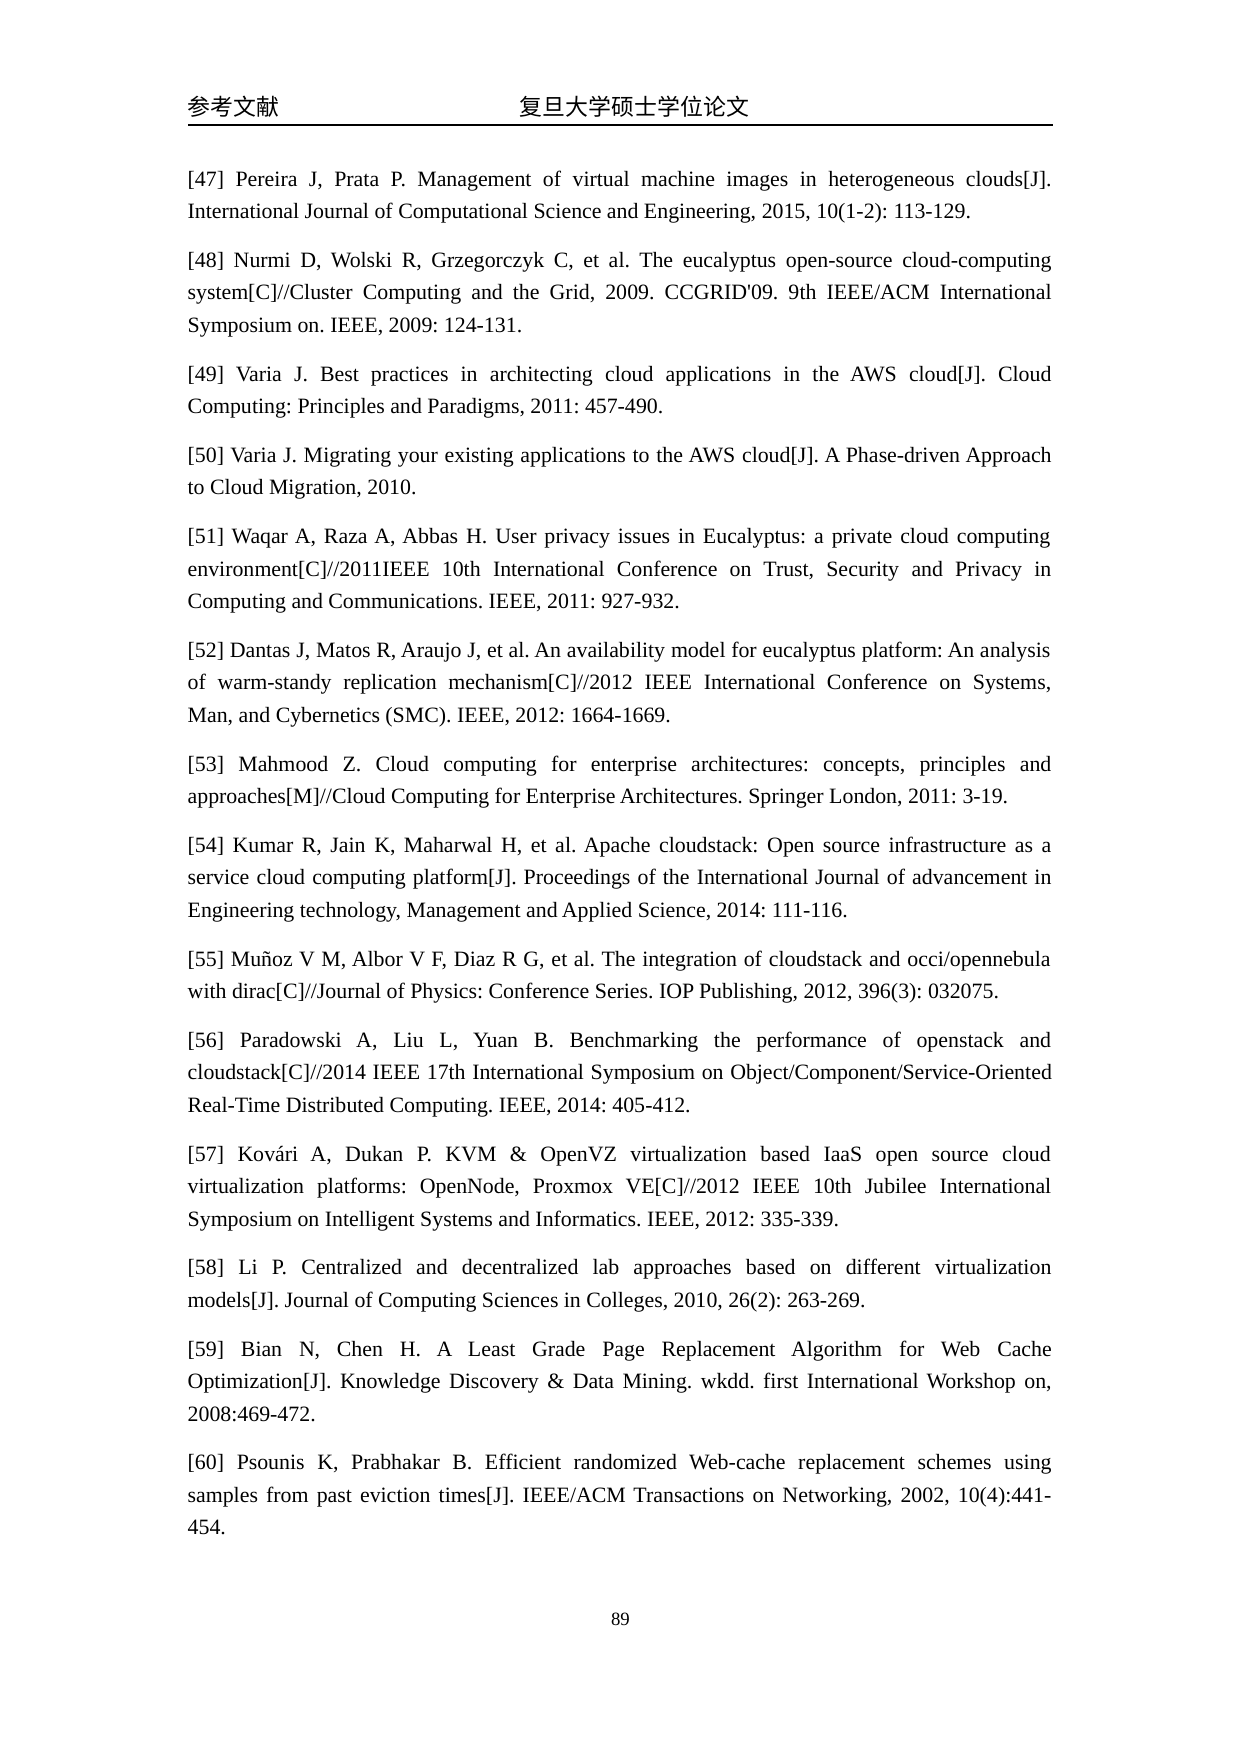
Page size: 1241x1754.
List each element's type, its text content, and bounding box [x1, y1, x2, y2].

text [47] Pereira J, Prata P. Management of virtual machine images in heterogeneous clouds[J]. International Journal of Computational Science and Engineering, 2015, 10(1-2): 113-129. [187, 162, 1053, 227]
text [59] Bian N, Chen H. A Least Grade Page Replacement Algorithm for Web Cache Optimization[J]. Knowledge Discovery & Data Mining. wkdd. first International Workshop on, 2008:469-472. [187, 1332, 1053, 1429]
text [56] Paradowski A, Liu L, Yuan B. Benchmarking the performance of openstack and cloudstack[C]//2014 IEEE 17th International Symposium on Object/Component/Service-Oriented Real-Time Distributed Computing. IEEE, 2014: 405-412. [187, 1023, 1053, 1121]
text [51] Waqar A, Raza A, Abbas H. User privacy issues in Eucalyptus: a private cloud computing environment[C]//2011IEEE 10th International Conference on Trust, Security and Privacy in Computing and Communications. IEEE, 2011: 927-932. [187, 519, 1053, 617]
text [60] Psounis K, Prabhakar B. Efficient randomized Web-cache replacement schemes using samples from past eviction times[J]. IEEE/ACM Transactions on Networking, 2002, 10(4):441-454. [187, 1446, 1053, 1543]
text [58] Li P. Centralized and decentralized lab approaches based on different virtualization models[J]. Journal of Computing Sciences in Colleges, 2010, 26(2): 263-269. [187, 1251, 1053, 1316]
text [55] Muñoz V M, Albor V F, Diaz R G, et al. The integration of cloudstack and occi/opennebula with dirac[C]//Journal of Physics: Conference Series. IOP Publishing, 2012, 396(3): 032075. [187, 942, 1053, 1007]
text [53] Mahmood Z. Cloud computing for enterprise architectures: concepts, principles and approaches[M]//Cloud Computing for Enterprise Architectures. Springer London, 2011: 3-19. [187, 747, 1053, 812]
text [57] Kovári A, Dukan P. KVM & OpenVZ virtualization based IaaS open source cloud virtualization platforms: OpenNode, Proxmox VE[C]//2012 IEEE 10th Jubilee International Symposium on Intelligent Systems and Informatics. IEEE, 2012: 335-339. [187, 1137, 1053, 1234]
text [48] Nurmi D, Wolski R, Grzegorczyk C, et al. The eucalyptus open-source cloud-computing system[C]//Cluster Computing and the Grid, 2009. CCGRID'09. 9th IEEE/ACM International Symposium on. IEEE, 2009: 124-131. [187, 243, 1053, 341]
text [49] Varia J. Best practices in architecting cloud applications in the AWS cloud[J]. Cloud Computing: Principles and Paradigms, 2011: 457-490. [187, 357, 1053, 422]
text [50] Varia J. Migrating your existing applications to the AWS cloud[J]. A Phase-driven Approach to Cloud Migration, 2010. [187, 438, 1053, 503]
text [52] Dantas J, Matos R, Araujo J, et al. An availability model for eucalyptus platform: An analysis of warm-standy replication mechanism[C]//2012 IEEE International Conference on Systems, Man, and Cybernetics (SMC). IEEE, 2012: 1664-1669. [187, 633, 1053, 731]
text [54] Kumar R, Jain K, Maharwal H, et al. Apache cloudstack: Open source infrastructure as a service cloud computing platform[J]. Proceedings of the International Journal of advancement in Engineering technology, Management and Applied Science, 2014: 111-116. [187, 828, 1053, 926]
